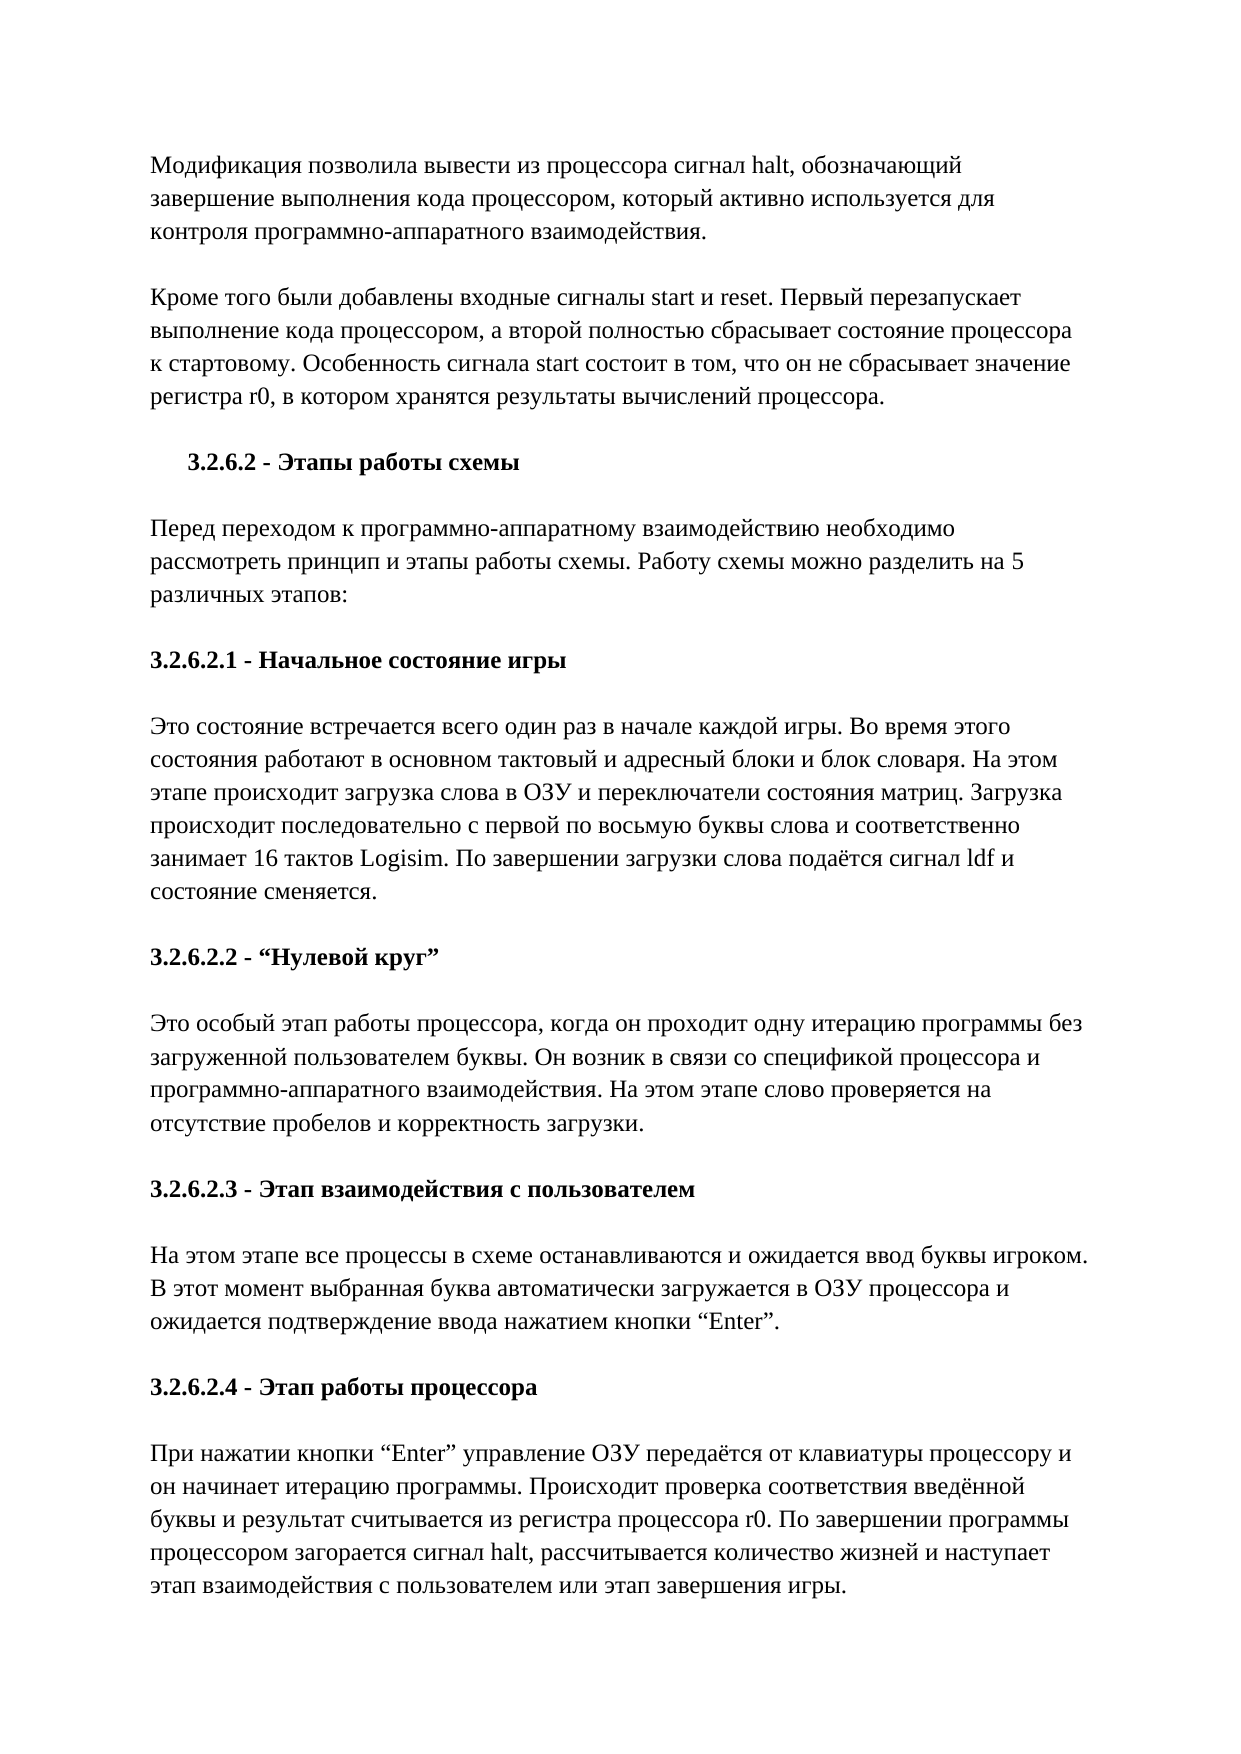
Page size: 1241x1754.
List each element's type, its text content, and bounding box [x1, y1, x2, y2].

text Это состояние встречается всего один раз в начале каждой игры. Во время этого состояния работают в основном тактовый и адресный блоки и блок словаря. На этом этапе происходит загрузка слова в ОЗУ и переключатели состояния матриц. Загрузка происходит последовательно с первой по восьмую буквы слова и соответственно занимает 16 тактов Logisim. По завершении загрузки слова подаётся сигнал ldf и состояние сменяется. [150, 711, 1090, 905]
subtitle 3.2.6.2.4 - Этап работы процессора [150, 1372, 1090, 1401]
text Это особый этап работы процессора, когда он проходит одну итерацию программы без загруженной пользователем буквы. Он возник в связи со спецификой процессора и программно-аппаратного взаимодействия. На этом этапе слово проверяется на отсутствие пробелов и корректность загрузки. [150, 1008, 1090, 1136]
text Кроме того были добавлены входные сигналы start и reset. Первый перезапускает выполнение кода процессором, а второй полностью сбрасывает состояние процессора к стартовому. Особенность сигнала start состоит в том, что он не сбрасывает значение регистра r0, в котором хранятся результаты вычислений процессора. [150, 282, 1090, 410]
text На этом этапе все процессы в схеме останавливаются и ожидается ввод буквы игроком. В этот момент выбранная буква автоматически загружается в ОЗУ процессора и ожидается подтверждение ввода нажатием кнопки “Enter”. [150, 1240, 1090, 1334]
text При нажатии кнопки “Enter” управление ОЗУ передаётся от клавиатуры процессору и он начинает итерацию программы. Происходит проверка соответствия введённой буквы и результат считывается из регистра процессора r0. По завершении программы процессором загорается сигнал halt, рассчитывается количество жизней и наступает этап взаимодействия с пользователем или этап завершения игры. [150, 1438, 1090, 1599]
subtitle 3.2.6.2.3 - Этап взаимодействия с пользователем [150, 1174, 1090, 1202]
subtitle 3.2.6.2.1 - Начальное состояние игры [150, 645, 1090, 674]
subtitle 3.2.6.2 - Этапы работы схемы [187, 447, 1090, 476]
text Перед переходом к программно-аппаратному взаимодействию необходимо рассмотреть принцип и этапы работы схемы. Работу схемы можно разделить на 5 различных этапов: [150, 513, 1090, 608]
text Модификация позволила вывести из процессора сигнал halt, обозначающий завершение выполнения кода процессором, который активно используется для контроля программно-аппаратного взаимодействия. [150, 150, 1090, 245]
subtitle 3.2.6.2.2 - “Нулевой круг” [150, 942, 1090, 971]
